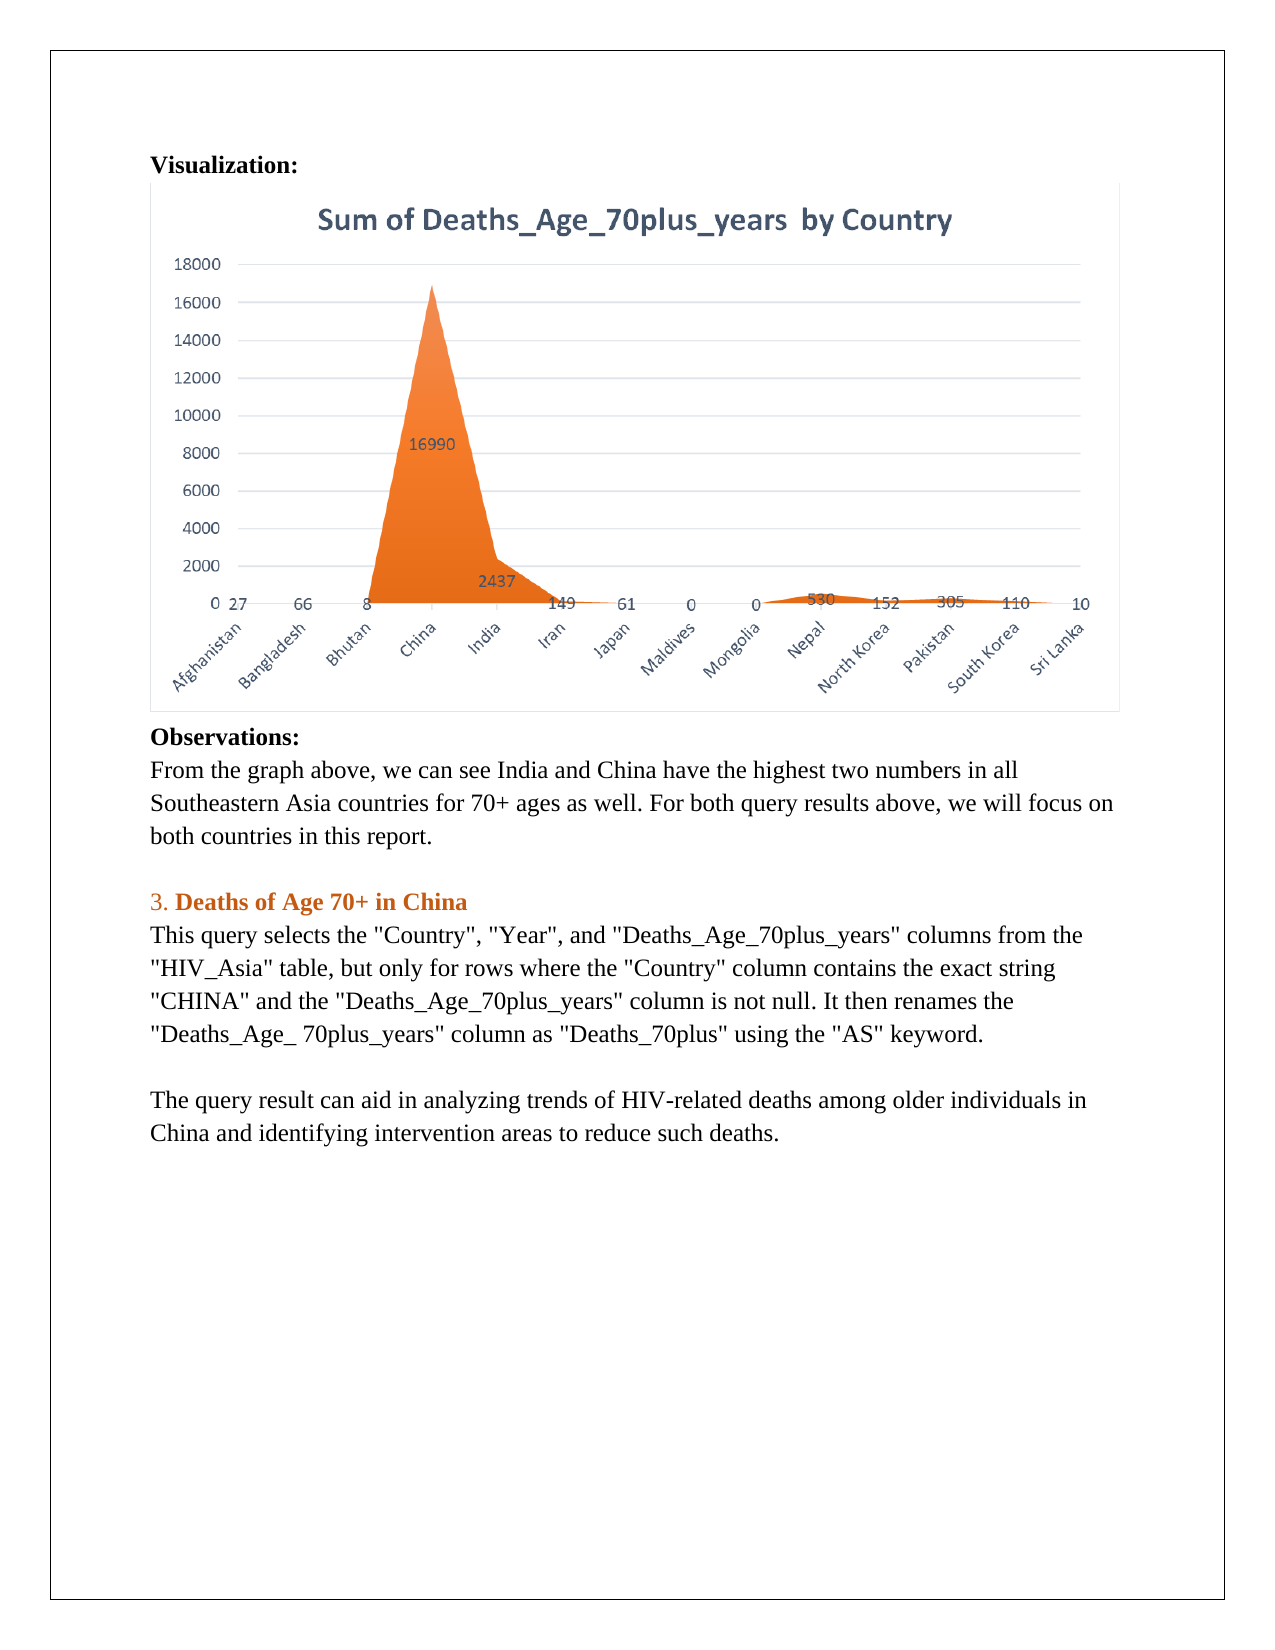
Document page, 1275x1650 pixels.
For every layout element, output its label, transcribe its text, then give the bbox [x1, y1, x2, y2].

text The query result can aid in analyzing trends of HIV-related deaths among older individuals in China and identifying intervention areas to reduce such deaths. [150, 1085, 1125, 1147]
text This query selects the "Country", "Year", and "Deaths_Age_70plus_years" columns from the "HIV_Asia" table, but only for rows where the "Country" column contains the exact string "CHINA" and the "Deaths_Age_70plus_years" column is not null. It then renames the "Deaths_Age_ 70plus_years" column as "Deaths_70plus" using the "AS" keyword. [150, 920, 1125, 1048]
text From the graph above, we can see India and China have the highest two numbers in all Southeastern Asia countries for 70+ ages as well. For both query results above, we will focus on both countries in this report. [150, 755, 1125, 849]
text 3. Deaths of Age 70+ in China [150, 887, 1125, 916]
text Observations: [150, 722, 1125, 750]
picture [150, 183, 1120, 712]
text Visualization: [150, 150, 1125, 179]
